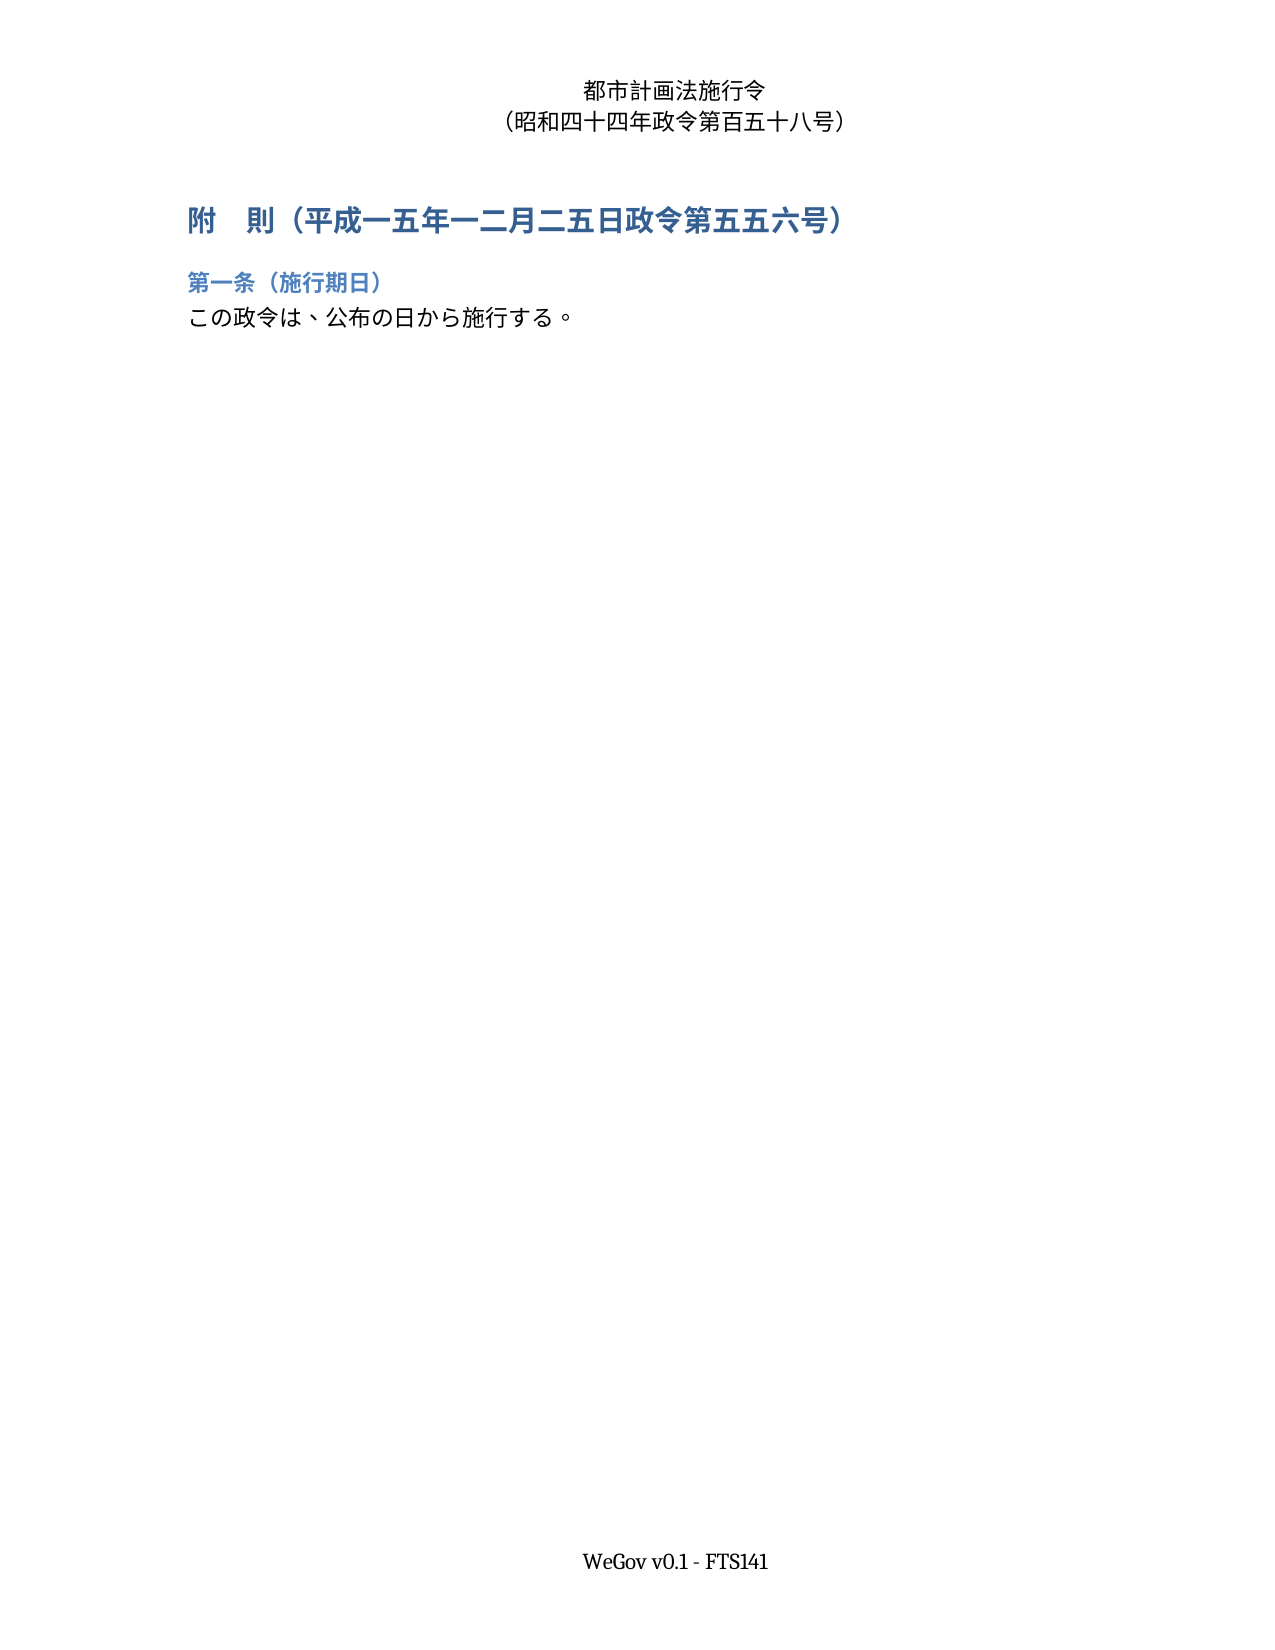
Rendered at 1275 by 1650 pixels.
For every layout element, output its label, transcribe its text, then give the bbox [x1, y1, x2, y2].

text この政令は、公布の日から施行する。 [187, 302, 1087, 334]
subtitle 第一条（施行期日） [187, 266, 1087, 298]
subtitle 附 則（平成一五年一二月二五日政令第五五六号） [187, 200, 1087, 240]
